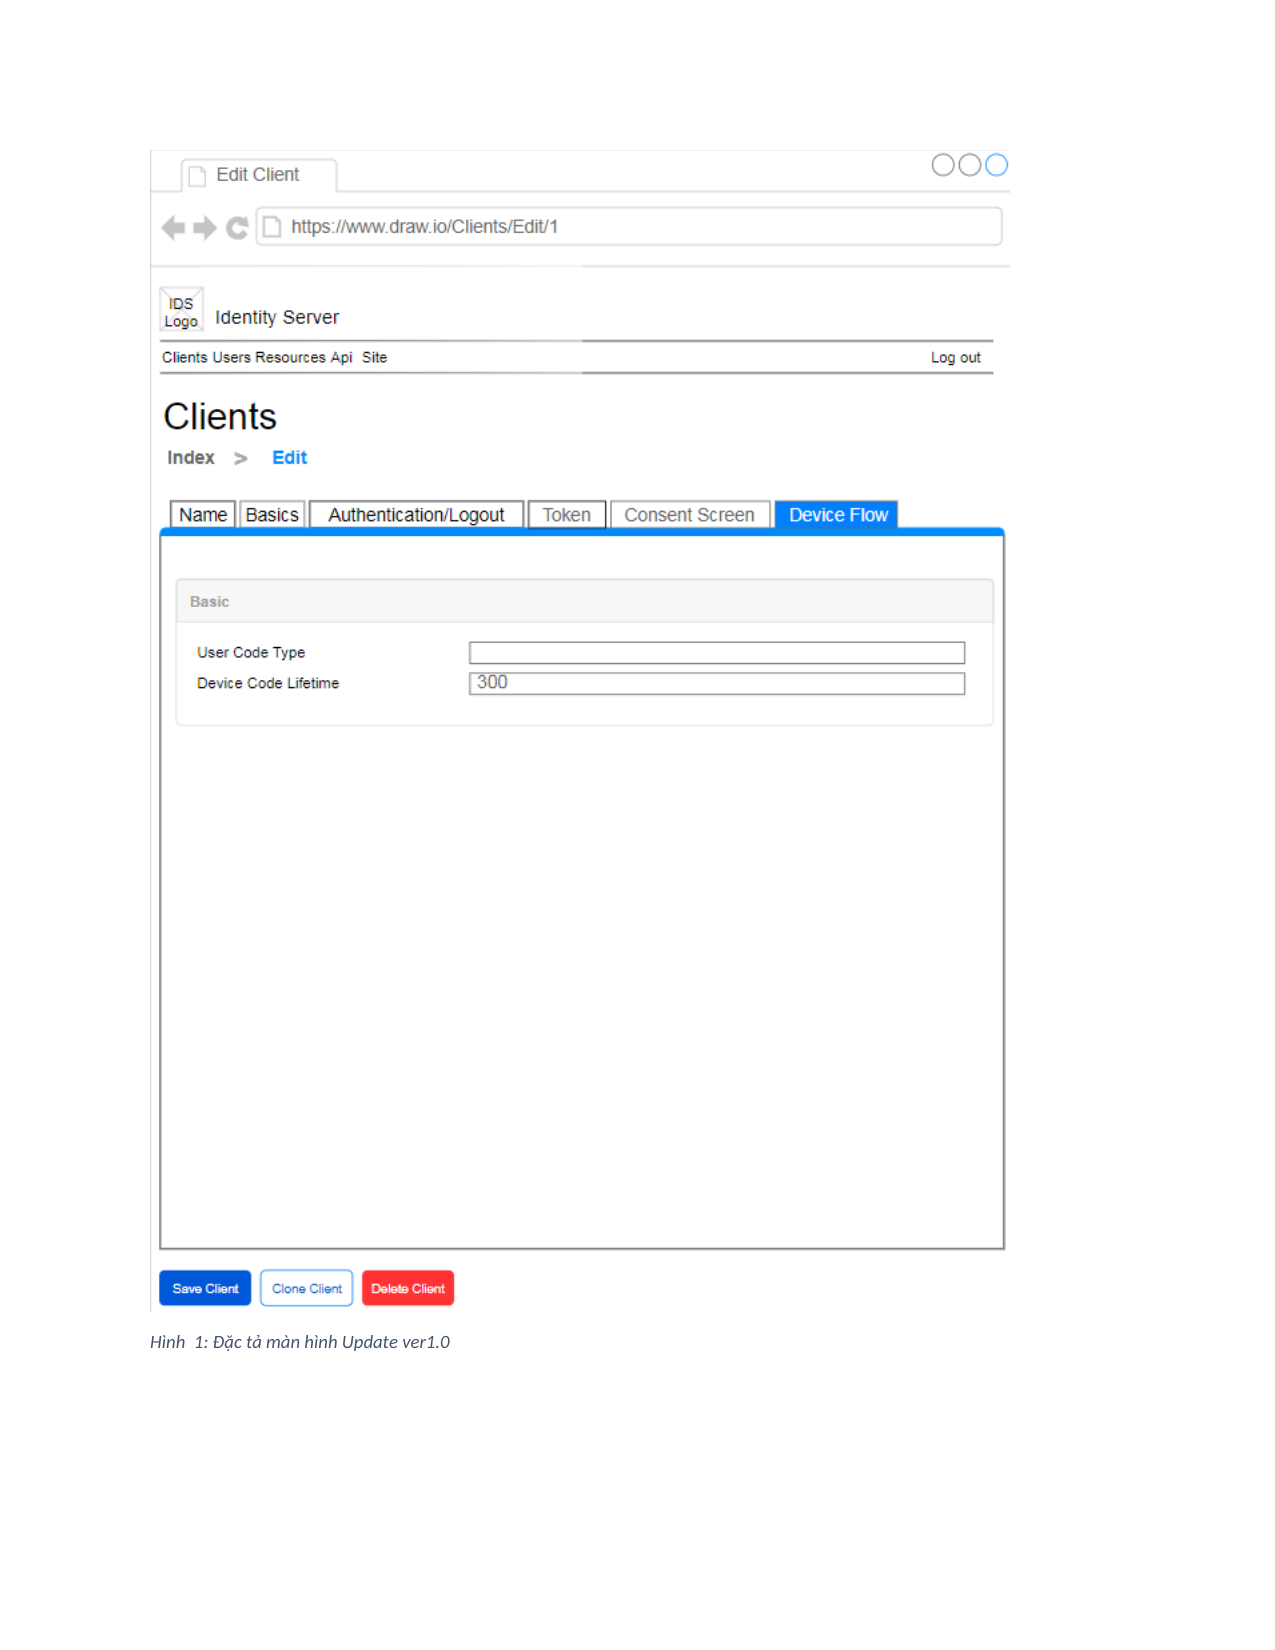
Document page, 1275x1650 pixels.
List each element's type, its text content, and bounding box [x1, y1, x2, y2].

text Hình 1: Đặc tả màn hình Update ver1.0 [150, 1331, 1125, 1354]
picture [150, 150, 1011, 1312]
